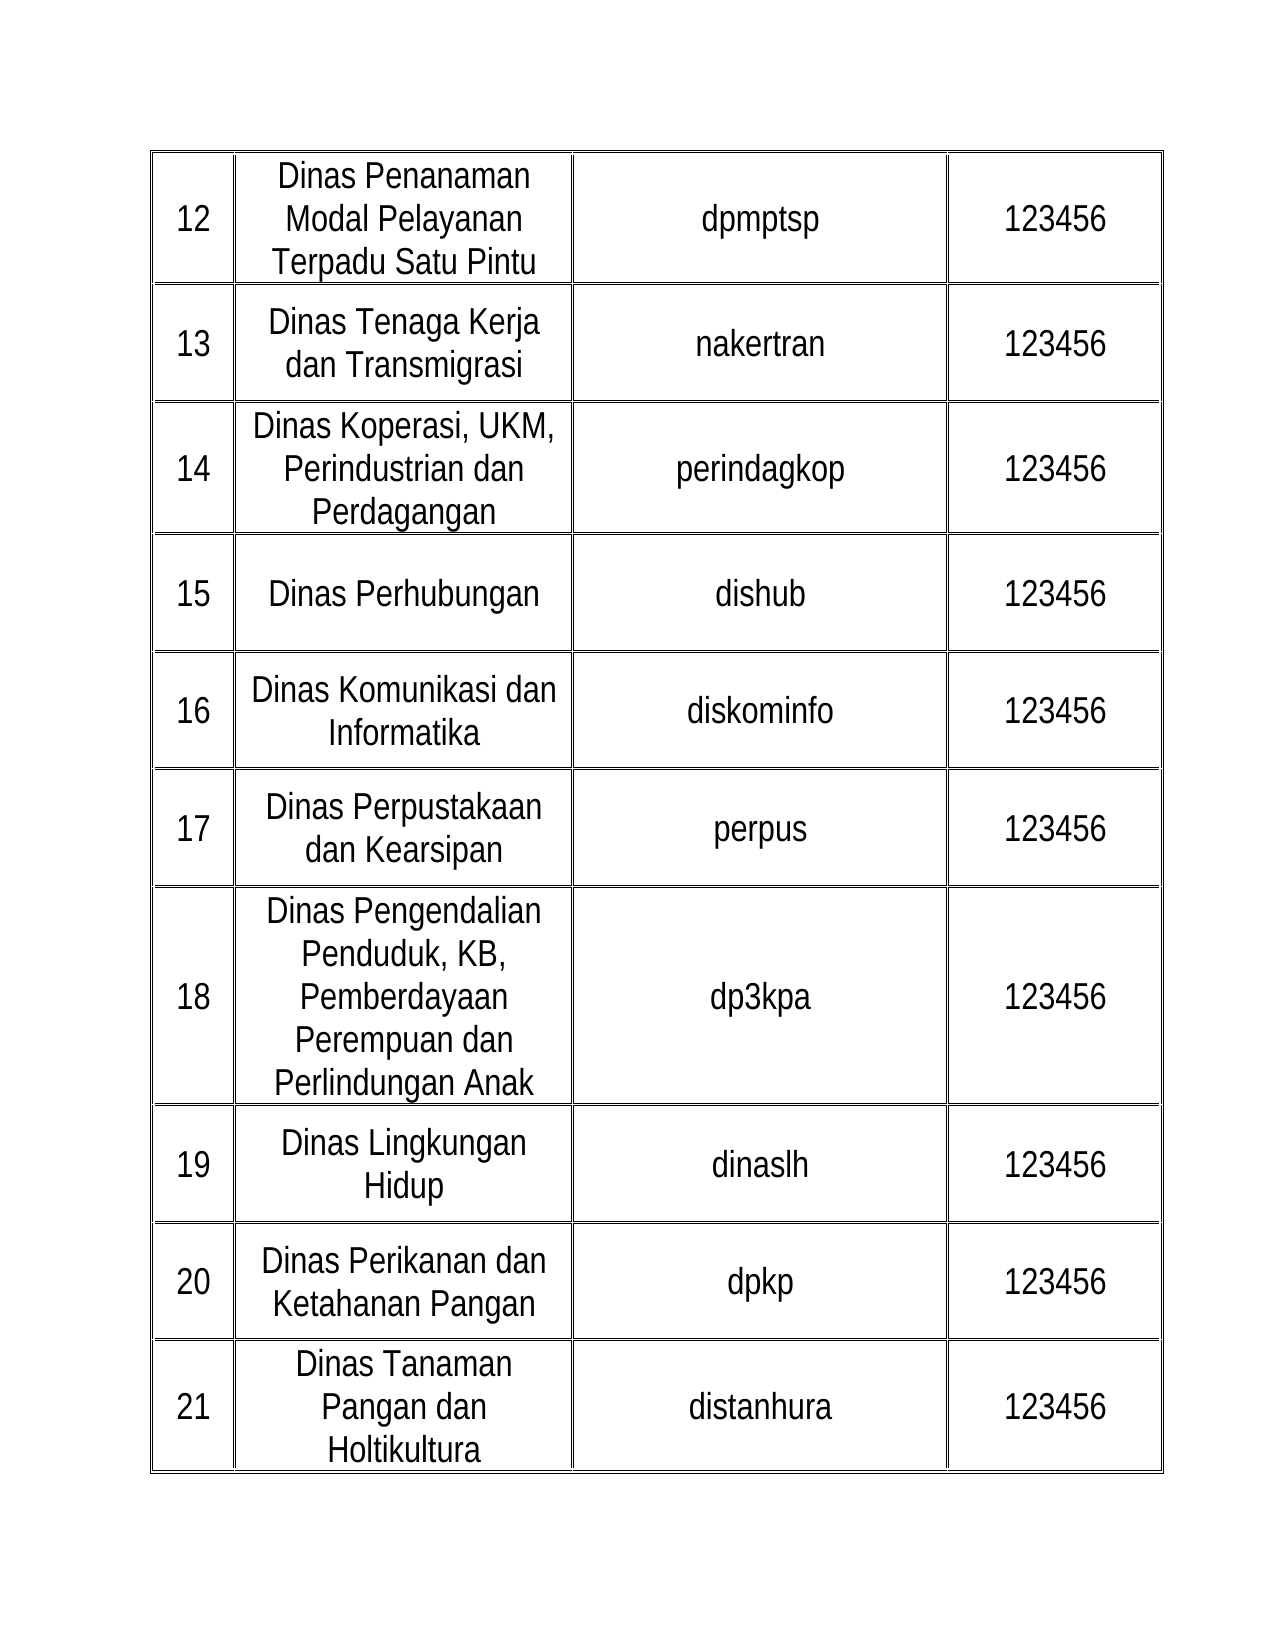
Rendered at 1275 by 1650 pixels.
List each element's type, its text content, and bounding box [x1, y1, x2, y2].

table_cell dpkp [574, 1224, 946, 1338]
table_cell Dinas Perpustakaan dan Kearsipan [236, 770, 571, 885]
table_cell 15 [152, 532, 235, 649]
table_cell 123456 [949, 885, 1161, 1103]
table_cell 123456 [949, 650, 1161, 767]
table_cell 123456 [948, 767, 1162, 885]
table_cell Dinas Lingkungan Hidup [236, 1106, 571, 1221]
table_cell Dinas Pengendalian Penduduk, KB, Pemberdayaan Perempuan dan Perlindungan Anak [236, 888, 571, 1103]
table_cell 19 [152, 1103, 235, 1221]
table_cell dpmptsp [573, 151, 948, 282]
table_cell Dinas Tanaman Pangan dan Holtikultura [235, 1338, 573, 1470]
table_cell dp3kpa [574, 888, 946, 1103]
table_cell Dinas Komunikasi dan Informatika [236, 653, 571, 767]
table_cell dishub [574, 535, 946, 649]
table_cell 123456 [948, 1103, 1162, 1221]
table_cell perpus [574, 770, 946, 885]
table_cell perindagkop [574, 403, 946, 532]
table_cell distanhura [573, 1338, 948, 1470]
table_cell 14 [153, 400, 233, 532]
table_cell 17 [152, 767, 235, 885]
table_cell 21 [152, 1338, 235, 1470]
table_cell 13 [152, 282, 235, 400]
table_cell 20 [153, 1221, 233, 1338]
table_cell 16 [153, 650, 233, 767]
table_cell 123456 [949, 1221, 1161, 1338]
table_cell Dinas Perhubungan [236, 535, 571, 649]
table_cell Dinas Tenaga Kerja dan Transmigrasi [236, 285, 571, 400]
table_cell Dinas Penanaman Modal Pelayanan Terpadu Satu Pintu [235, 151, 573, 282]
table_cell Dinas Koperasi, UKM, Perindustrian dan Perdagangan [236, 403, 571, 532]
table_cell 123456 [948, 282, 1162, 400]
table_cell 18 [153, 885, 233, 1103]
table_cell dinaslh [574, 1106, 946, 1221]
table_cell diskominfo [574, 653, 946, 767]
table_cell nakertran [574, 285, 946, 400]
table_cell 123456 [948, 532, 1162, 649]
table_cell 123456 [948, 1338, 1162, 1470]
table_cell 12 [152, 151, 235, 282]
table_cell 123456 [949, 400, 1161, 532]
table_cell 123456 [948, 153, 1161, 282]
table_cell Dinas Perikanan dan Ketahanan Pangan [236, 1224, 571, 1338]
